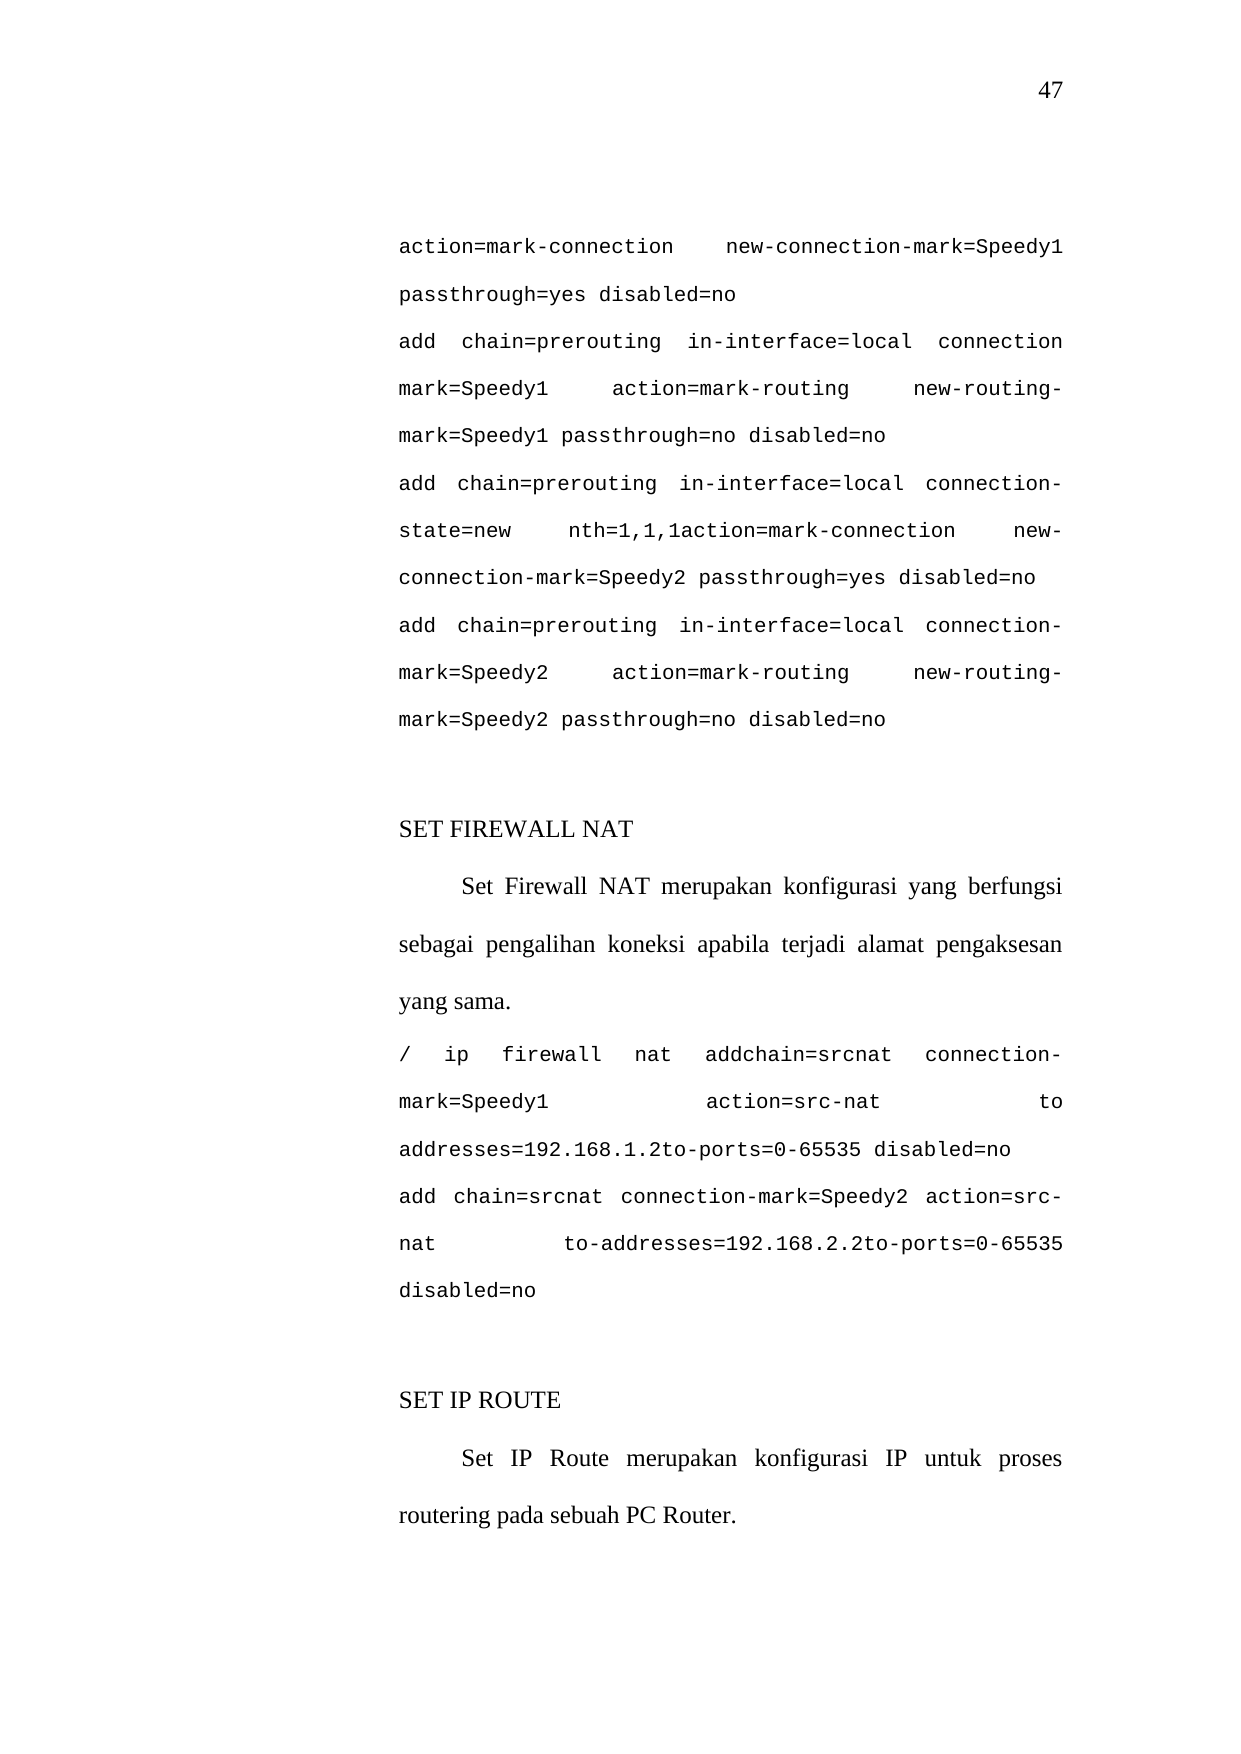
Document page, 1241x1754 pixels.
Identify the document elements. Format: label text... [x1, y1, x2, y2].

text SET IP ROUTE [399, 1385, 1063, 1414]
text add chain=prerouting in-interface=local connection-mark=Speedy2 action=mark-routing new-routing-mark=Speedy2 passthrough=no disabled=no [398, 614, 1063, 733]
text add chain=prerouting in-interface=local connection mark=Speedy1 action=mark-routing new-routing-mark=Speedy1 passthrough=no disabled=no [398, 331, 1063, 449]
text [399, 236, 1063, 307]
text add chain=prerouting in-interface=local connection-state=new nth=1,1,1action=mark-connection new-connection-mark=Speedy2 passthrough=yes disabled=no [398, 473, 1063, 591]
text Set Firewall NAT merupakan konfigurasi yang berfungsi sebagai pengalihan koneksi apabila terjadi alamat pengaksesan yang sama. [399, 871, 1063, 1015]
text SET FIREWALL NAT [399, 814, 1063, 843]
text Set IP Route merupakan konfigurasi IP untuk proses routering pada sebuah PC Router. [399, 1443, 1063, 1529]
text add chain=srcnat connection-mark=Speedy2 action=src-nat to-addresses=192.168.2.2to-ports=0-65535 disabled=no [399, 1186, 1063, 1304]
text / ip firewall nat addchain=srcnat connection-mark=Speedy1 action=src-nat to addresses=192.168.1.2to-ports=0-65535 disabled=no [399, 1044, 1063, 1162]
